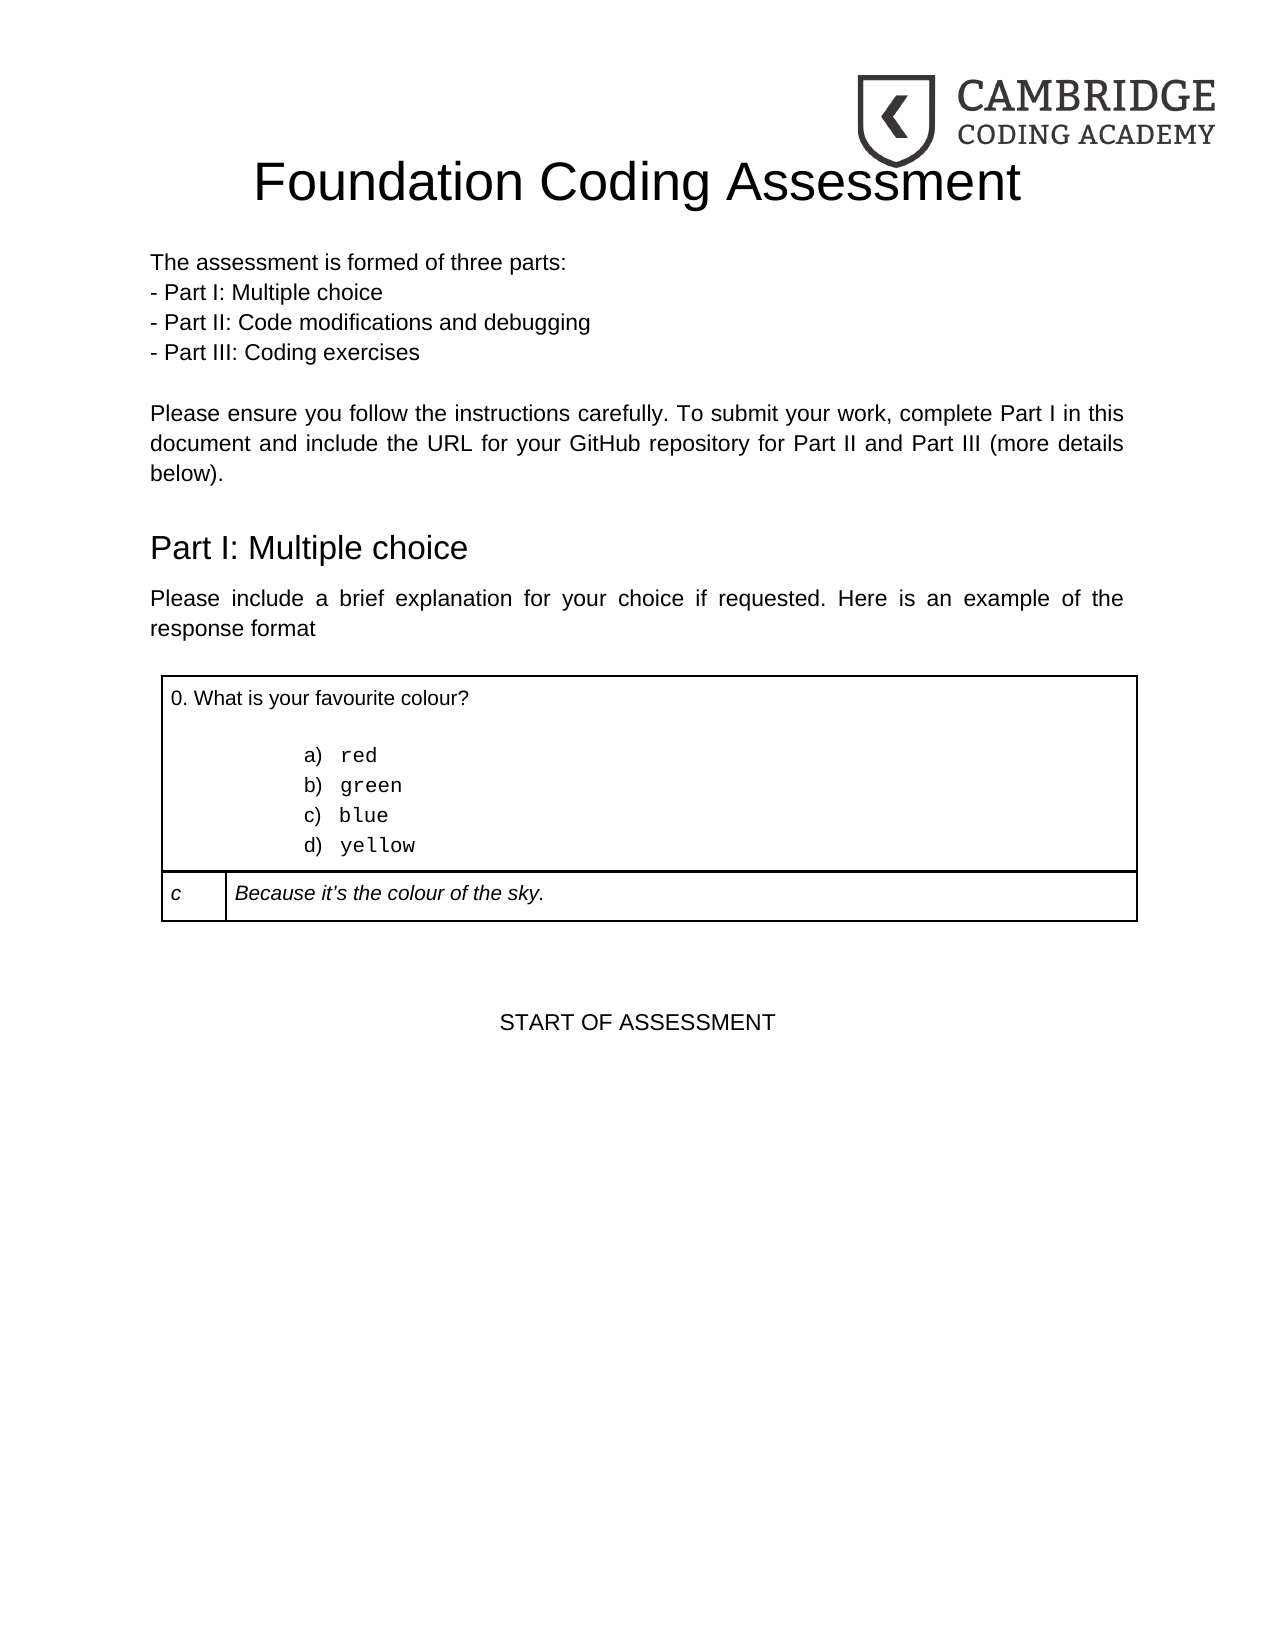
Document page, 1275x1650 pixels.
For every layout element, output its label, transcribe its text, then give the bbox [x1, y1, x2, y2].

title Foundation Coding Assessment [150, 150, 1125, 212]
text - Part II: Code modifications and debugging [150, 309, 1125, 336]
table_cell Because it’s the colour of the sky. [227, 873, 1136, 920]
text START OF ASSESSMENT [150, 1008, 1125, 1035]
table_header 0. What is your favourite colour? a) red b) green c) blue d) yellow [163, 677, 1136, 870]
text The assessment is formed of three parts: [150, 249, 1125, 275]
text - Part III: Coding exercises [150, 339, 1125, 366]
subtitle Part I: Multiple choice [150, 528, 1125, 566]
picture [857, 75, 1215, 168]
text - Part I: Multiple choice [150, 279, 1125, 305]
text Please ensure you follow the instructions carefully. To submit your work, complete Part I in this document and include the URL for your GitHub repository for Part II and Part III (more details below). [150, 400, 1125, 487]
text Please include a brief explanation for your choice if requested. Here is an example of the response format [150, 584, 1125, 641]
table_cell c [163, 873, 225, 920]
